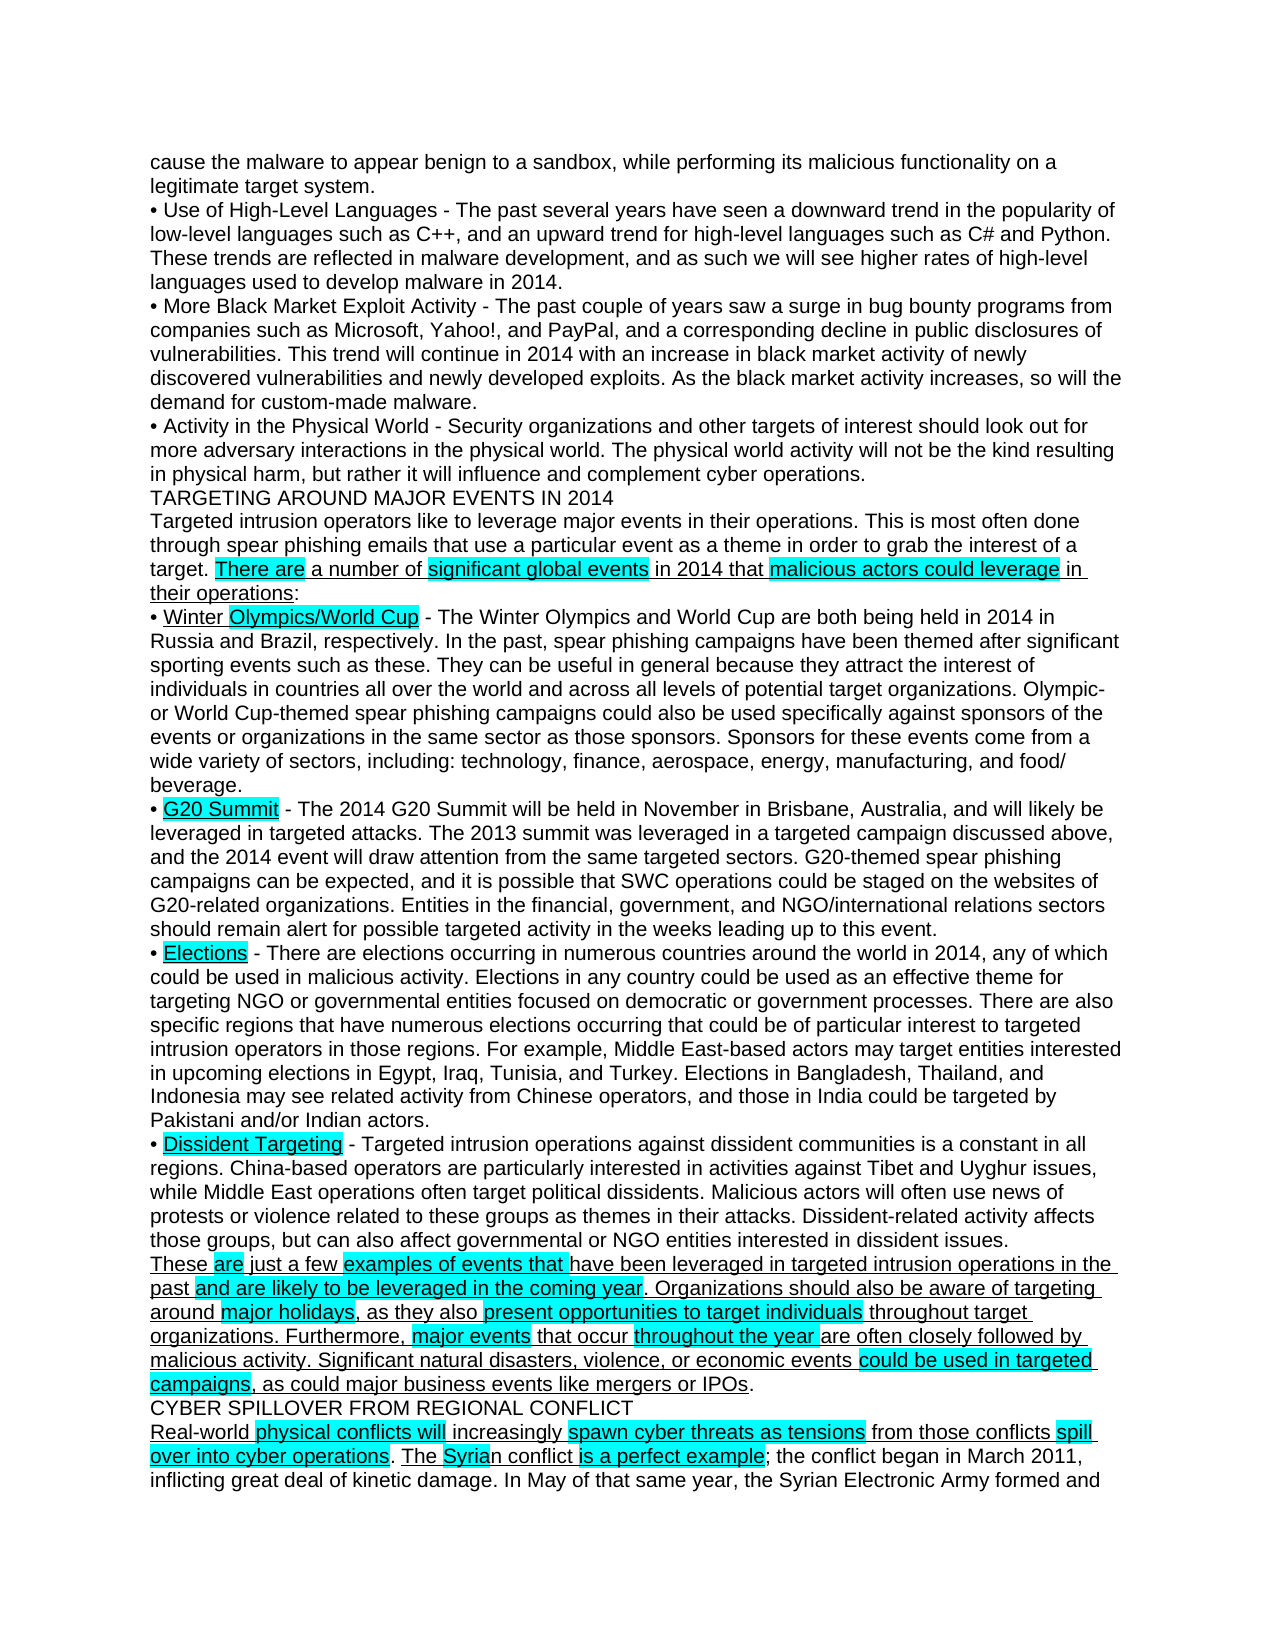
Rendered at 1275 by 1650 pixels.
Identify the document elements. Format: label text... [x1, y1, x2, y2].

text • Use of High-Level Languages - The past several years have seen a downward trend in the popularity of low-level languages such as C++, and an upward trend for high-level languages such as C# and Python. These trends are reflected in malware development, and as such we will see higher rates of high-level languages used to develop malware in 2014. [150, 198, 1125, 294]
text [150, 150, 1125, 198]
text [150, 1420, 1125, 1492]
text CYBER SPILLOVER FROM REGIONAL CONFLICT [150, 1396, 1125, 1420]
text • G20 Summit - The 2014 G20 Summit will be held in November in Brisbane, Australia, and will likely be leveraged in targeted attacks. The 2013 summit was leveraged in a targeted campaign discussed above, and the 2014 event will draw attention from the same targeted sectors. G20-themed spear phishing campaigns can be expected, and it is possible that SWC operations could be staged on the websites of G20-related organizations. Entities in the financial, government, and NGO/international relations sectors should remain alert for possible targeted activity in the weeks leading up to this event. [150, 797, 1125, 941]
text • Elections - There are elections occurring in numerous countries around the world in 2014, any of which could be used in malicious activity. Elections in any country could be used as an effective theme for targeting NGO or governmental entities focused on democratic or government processes. There are also specific regions that have numerous elections occurring that could be of particular interest to targeted intrusion operators in those regions. For example, Middle East-based actors may target entities interested in upcoming elections in Egypt, Iraq, Tunisia, and Turkey. Elections in Bangladesh, Thailand, and Indonesia may see related activity from Chinese operators, and those in India could be targeted by Pakistani and/or Indian actors. [150, 941, 1125, 1132]
text TARGETING AROUND MAJOR EVENTS IN 2014 [150, 485, 1125, 509]
text • Winter Olympics/World Cup - The Winter Olympics and World Cup are both being held in 2014 in Russia and Brazil, respectively. In the past, spear phishing campaigns have been themed after significant sporting events such as these. They can be useful in general because they attract the interest of individuals in countries all over the world and across all levels of potential target organizations. Olympic- or World Cup-themed spear phishing campaigns could also be used specifically against sponsors of the events or organizations in the same sector as those sponsors. Sponsors for these events come from a wide variety of sectors, including: technology, finance, aerospace, energy, manufacturing, and food/ beverage. [150, 605, 1125, 797]
text These are just a few examples of events that have been leveraged in targeted intrusion operations in the past and are likely to be leveraged in the coming year. Organizations should also be aware of targeting around major holidays, as they also present opportunities to target individuals throughout target organizations. Furthermore, major events that occur throughout the year are often closely followed by malicious activity. Significant natural disasters, violence, or economic events could be used in targeted campaigns, as could major business events like mergers or IPOs. [150, 1252, 1125, 1396]
text • More Black Market Exploit Activity - The past couple of years saw a surge in bug bounty programs from companies such as Microsoft, Yahoo!, and PayPal, and a corresponding decline in public disclosures of vulnerabilities. This trend will continue in 2014 with an increase in black market activity of newly discovered vulnerabilities and newly developed exploits. As the black market activity increases, so will the demand for custom-made malware. [150, 294, 1125, 413]
text • Dissident Targeting - Targeted intrusion operations against dissident communities is a constant in all regions. China-based operators are particularly interested in activities against Tibet and Uyghur issues, while Middle East operations often target political dissidents. Malicious actors will often use news of protests or violence related to these groups as themes in their attacks. Dissident-related activity affects those groups, but can also affect governmental or NGO entities interested in dissident issues. [150, 1132, 1125, 1252]
text • Activity in the Physical World - Security organizations and other targets of interest should look out for more adversary interactions in the physical world. The physical world activity will not be the kind resulting in physical harm, but rather it will influence and complement cyber operations. [150, 413, 1125, 485]
text Targeted intrusion operators like to leverage major events in their operations. This is most often done through spear phishing emails that use a particular event as a theme in order to grab the interest of a target. There are a number of significant global events in 2014 that malicious actors could leverage in their operations: [150, 509, 1125, 605]
